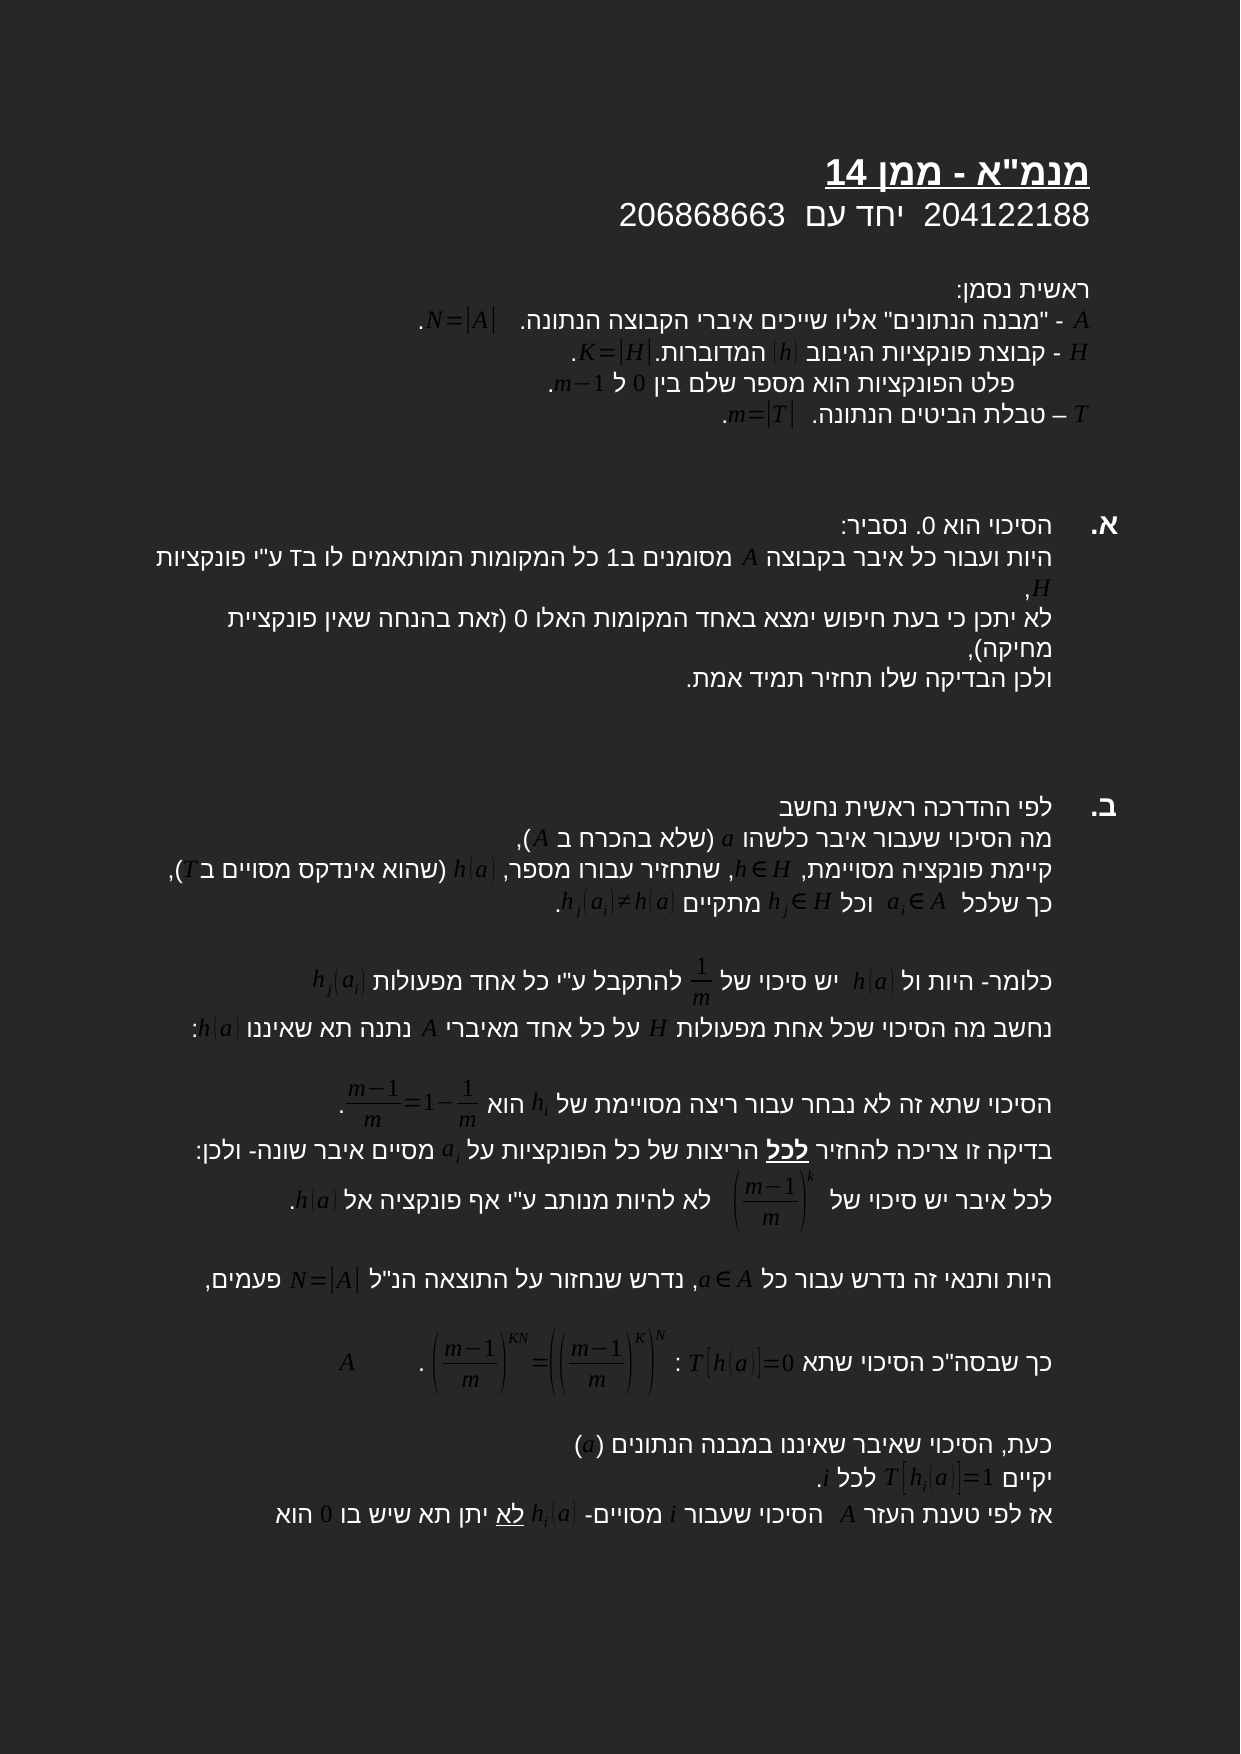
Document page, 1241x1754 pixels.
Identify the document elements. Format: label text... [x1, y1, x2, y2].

text מנמ"א - ממן 14 204122188 יחד עם 206868663 ראשית נסמן: - "מבנה הנתונים" אליו שייכים איברי הקבוצה הנתונה. . - קבוצת פונקציות הגיבוב המדוברות.. פלט הפונקציות הוא מספר שלם בין ל . – טבלת הביטים הנתונה. . [150, 150, 1090, 430]
list הסיכוי הוא 0. נסביר: היות ועבור כל איבר בקבוצה מסומנים ב1 כל המקומות המותאמים לו בT ע"י פונקציות , לא יתכן כי בעת חיפוש ימצא באחד המקומות האלו 0 (זאת בהנחה שאין פונקציית מחיקה), ולכן הבדיקה שלו תחזיר תמיד אמת. [150, 507, 1090, 722]
